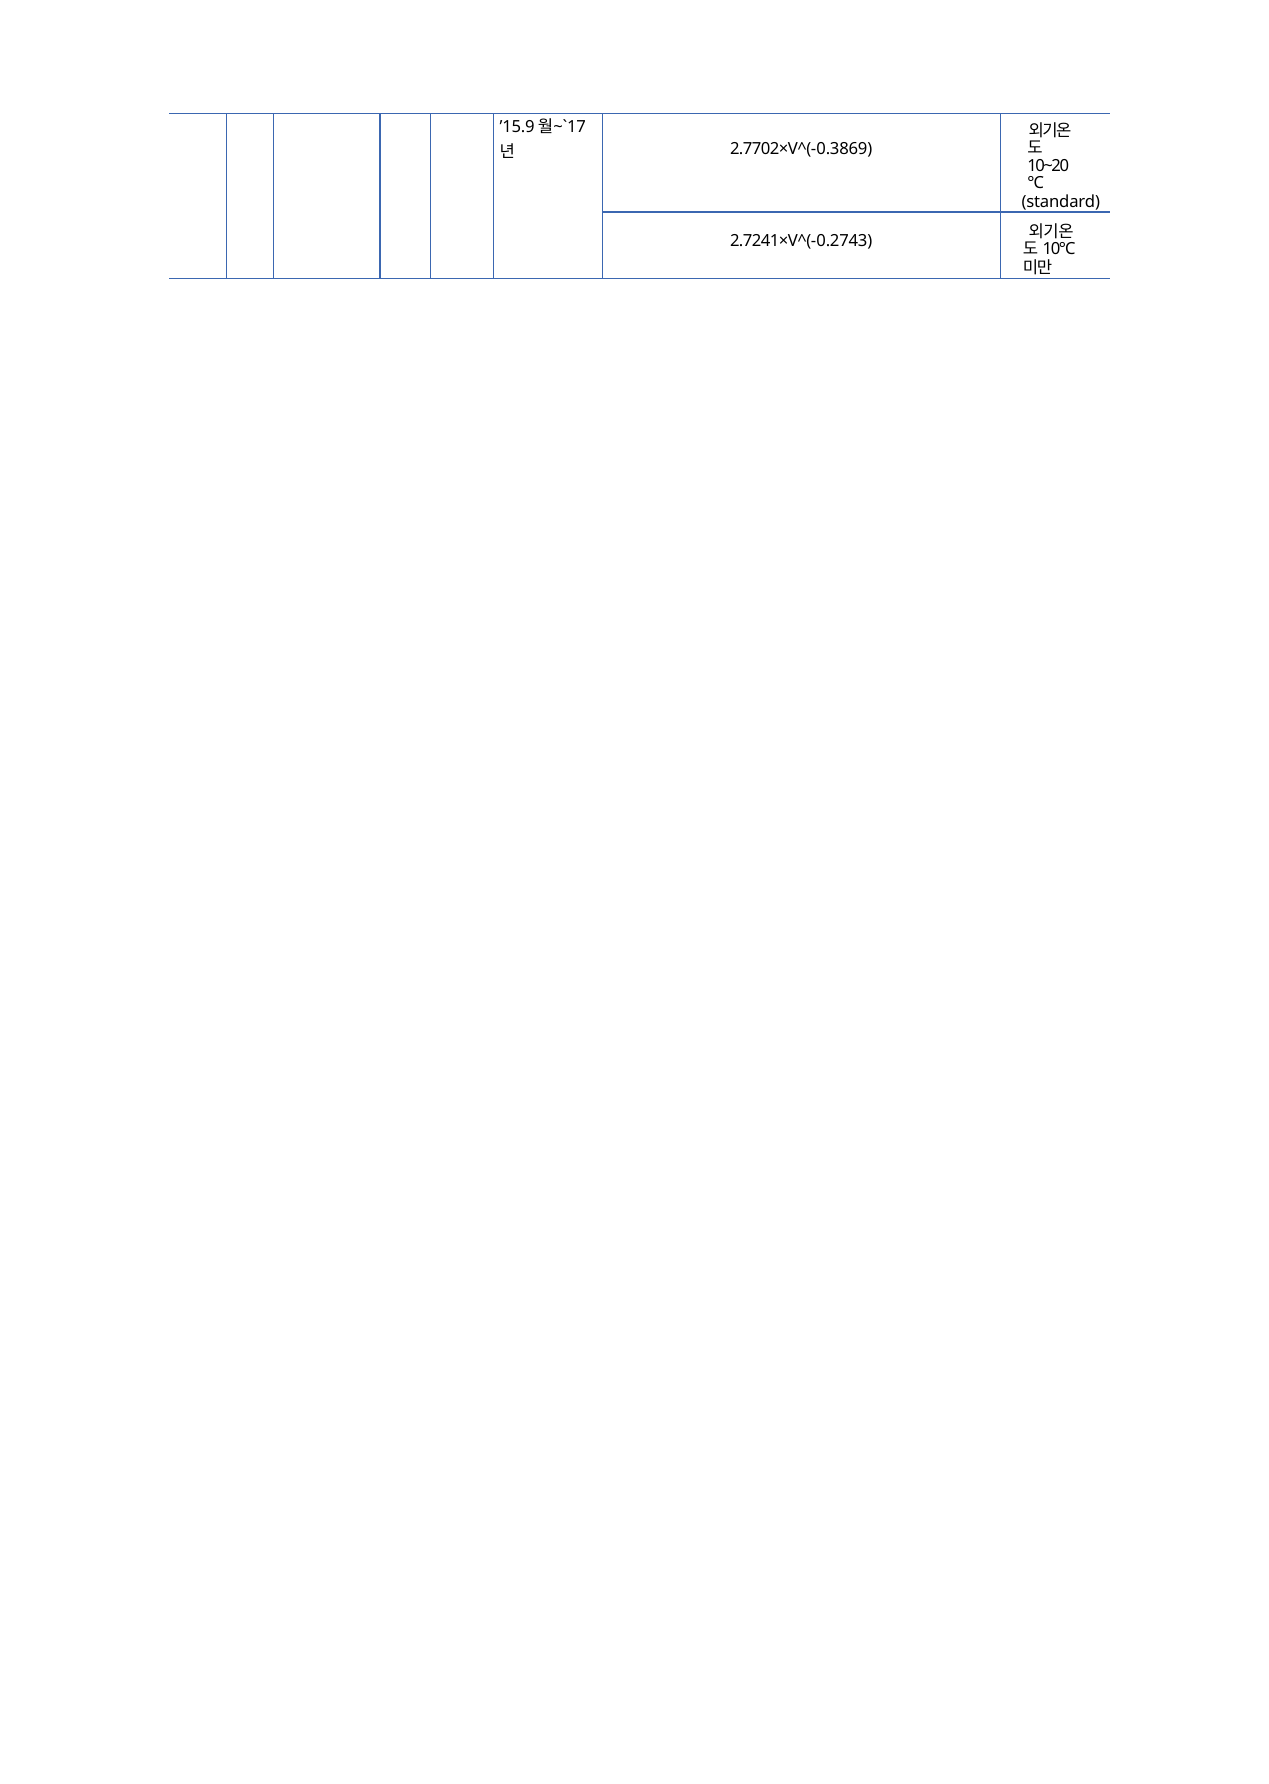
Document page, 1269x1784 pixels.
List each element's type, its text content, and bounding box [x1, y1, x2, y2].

table_cell 외기온도 10℃ 미만 [1001, 213, 1110, 278]
table_cell 2.7702×V^(-0.3869) [603, 114, 1000, 211]
table_cell 2.7241×V^(-0.2743) [603, 213, 1000, 278]
table_cell ’15.9월~`17년 [494, 114, 602, 278]
table_cell 외기온도 10~20℃ (standard) [1001, 114, 1110, 211]
